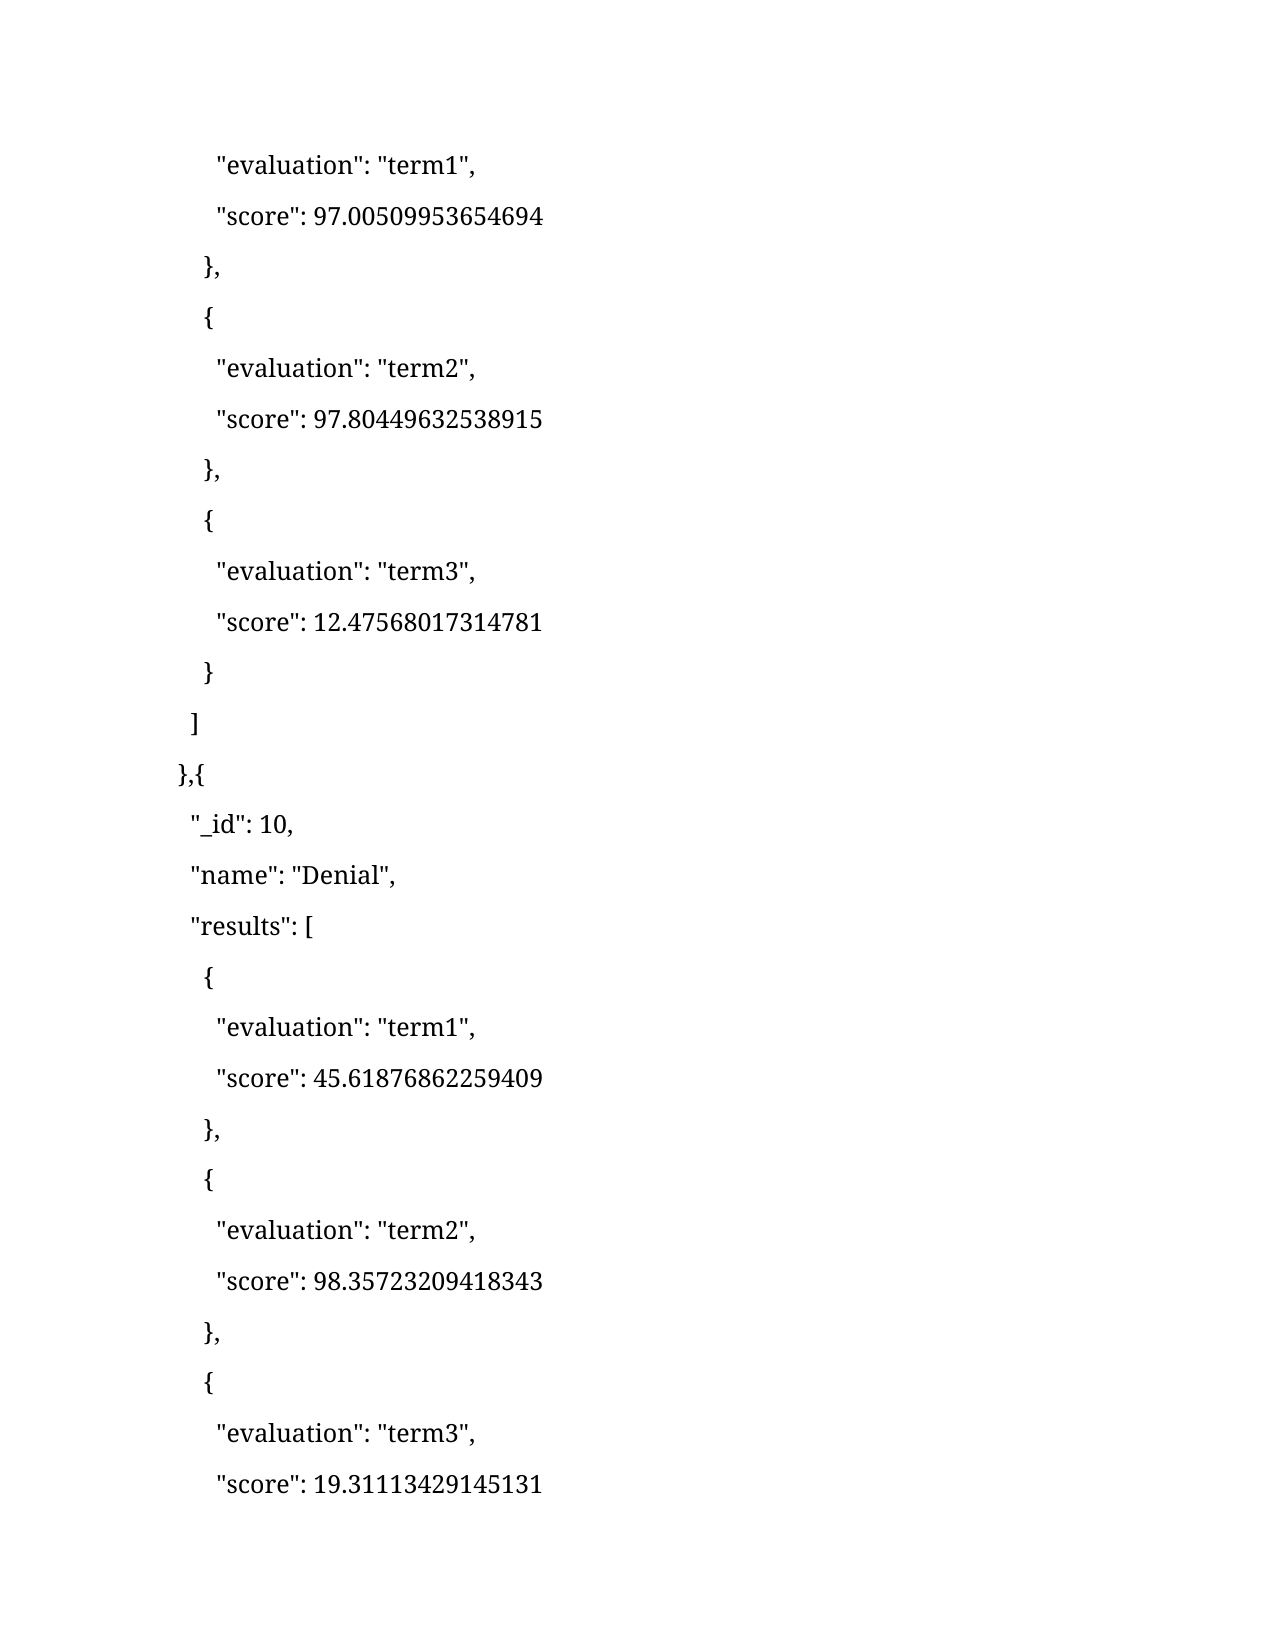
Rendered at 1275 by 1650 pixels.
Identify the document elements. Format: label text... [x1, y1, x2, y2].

text "score": 97.00509953654694 [177, 198, 1098, 232]
text }, [177, 452, 1098, 486]
text { [177, 959, 1098, 993]
text }, [177, 1111, 1098, 1146]
text { [177, 1162, 1098, 1196]
text "evaluation": "term3", [177, 553, 1098, 587]
text }, [177, 1314, 1098, 1348]
text "_id": 10, [177, 807, 1098, 841]
text "score": 19.31113429145131 [177, 1467, 1098, 1501]
text { [177, 503, 1098, 537]
text "score": 97.80449632538915 [177, 401, 1098, 435]
text { [177, 300, 1098, 334]
text ] [177, 706, 1098, 740]
text "evaluation": "term2", [177, 1213, 1098, 1247]
text }, [177, 249, 1098, 283]
text "score": 98.35723209418343 [177, 1264, 1098, 1298]
text "evaluation": "term1", [177, 148, 1098, 182]
text { [177, 1365, 1098, 1399]
text } [177, 655, 1098, 689]
text "evaluation": "term3", [177, 1416, 1098, 1450]
text "evaluation": "term2", [177, 351, 1098, 384]
text },{ [177, 756, 1098, 790]
text "score": 12.47568017314781 [177, 604, 1098, 638]
text "results": [ [177, 908, 1098, 943]
text "name": "Denial", [177, 858, 1098, 892]
text "score": 45.61876862259409 [177, 1061, 1098, 1095]
text "evaluation": "term1", [177, 1010, 1098, 1044]
